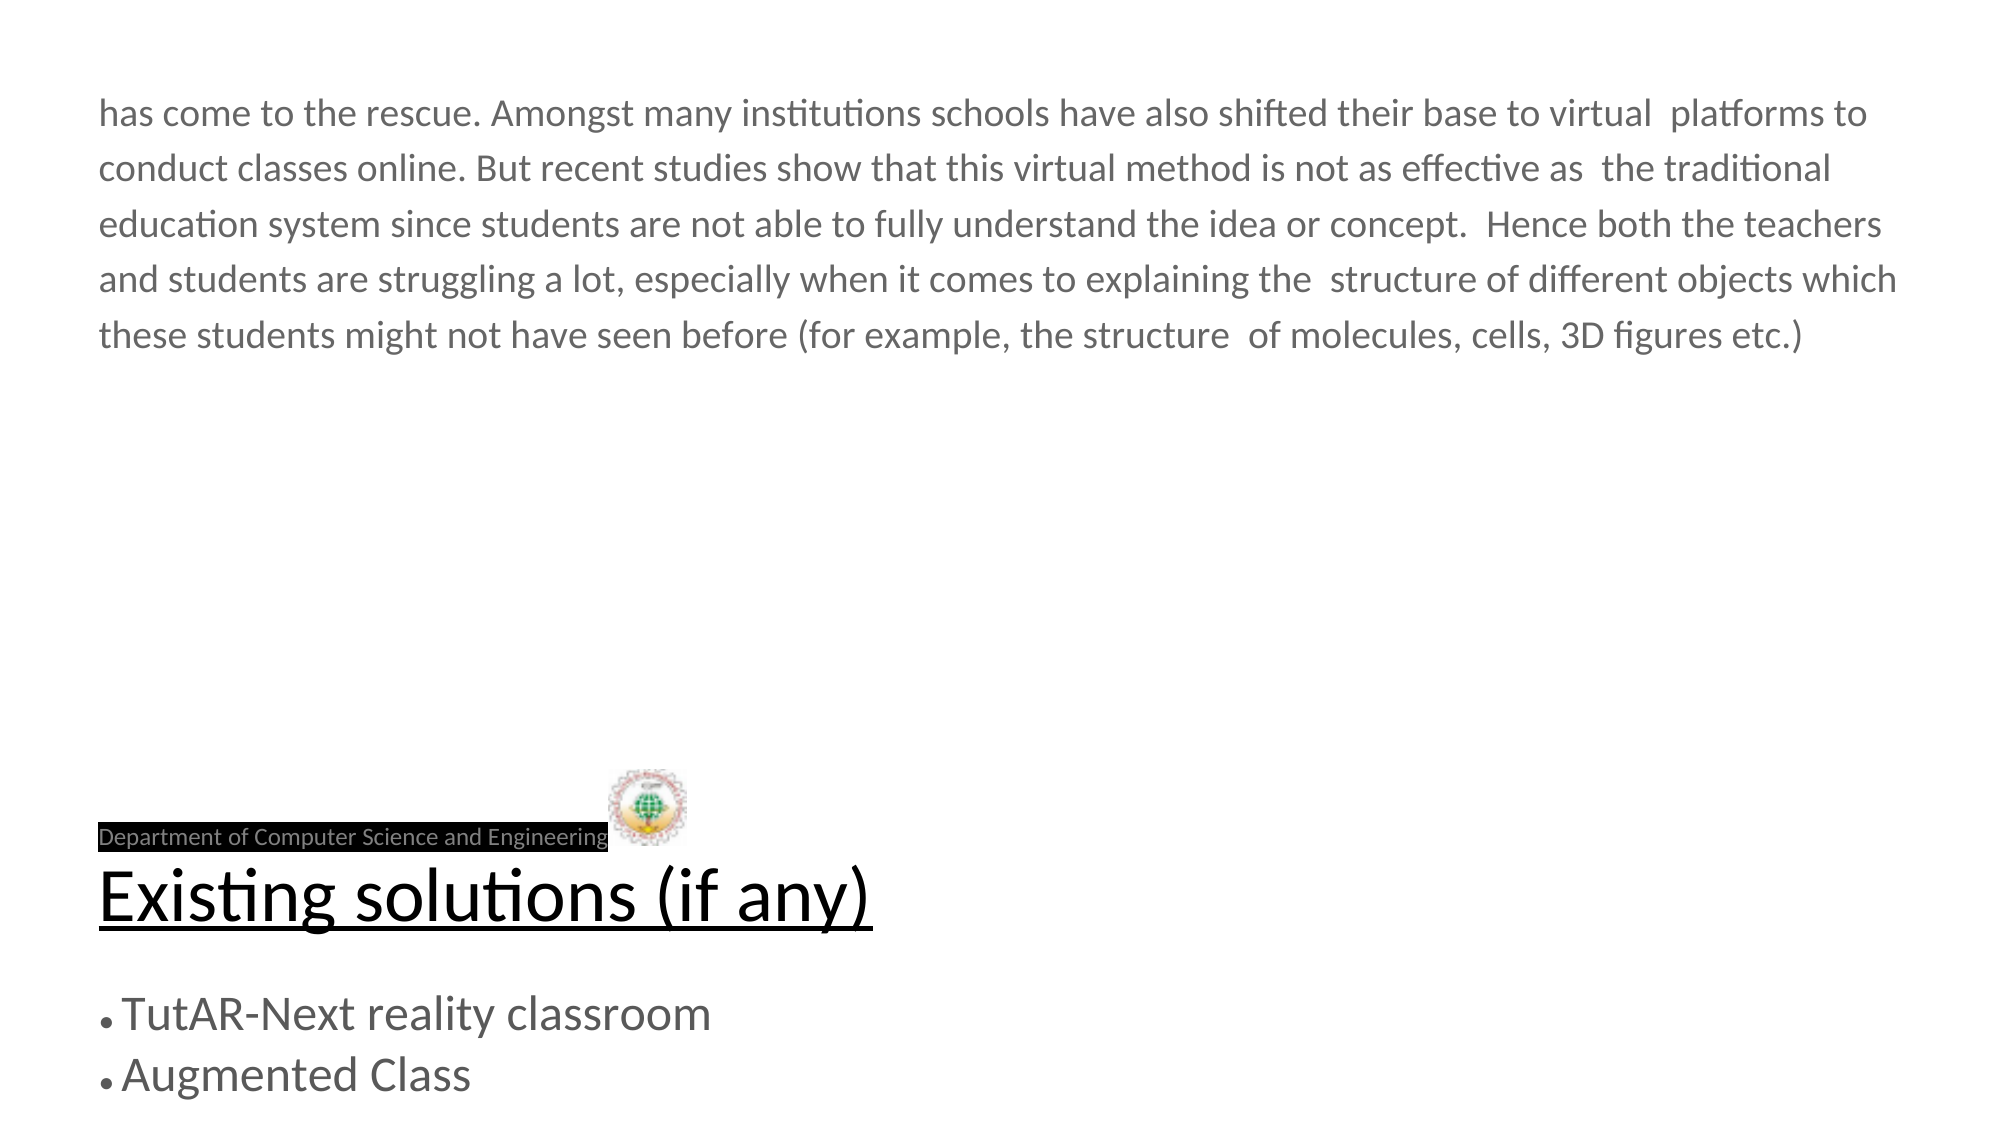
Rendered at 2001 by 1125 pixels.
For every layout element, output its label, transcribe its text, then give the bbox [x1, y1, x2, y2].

text ● Augmented Class [98, 1051, 1908, 1101]
text Department of Computer Science and Engineering [98, 792, 1908, 859]
text Existing solutions (if any) [98, 859, 1908, 936]
picture [608, 769, 687, 846]
text ● TutAR-Next reality classroom [98, 991, 1908, 1041]
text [98, 88, 1908, 358]
